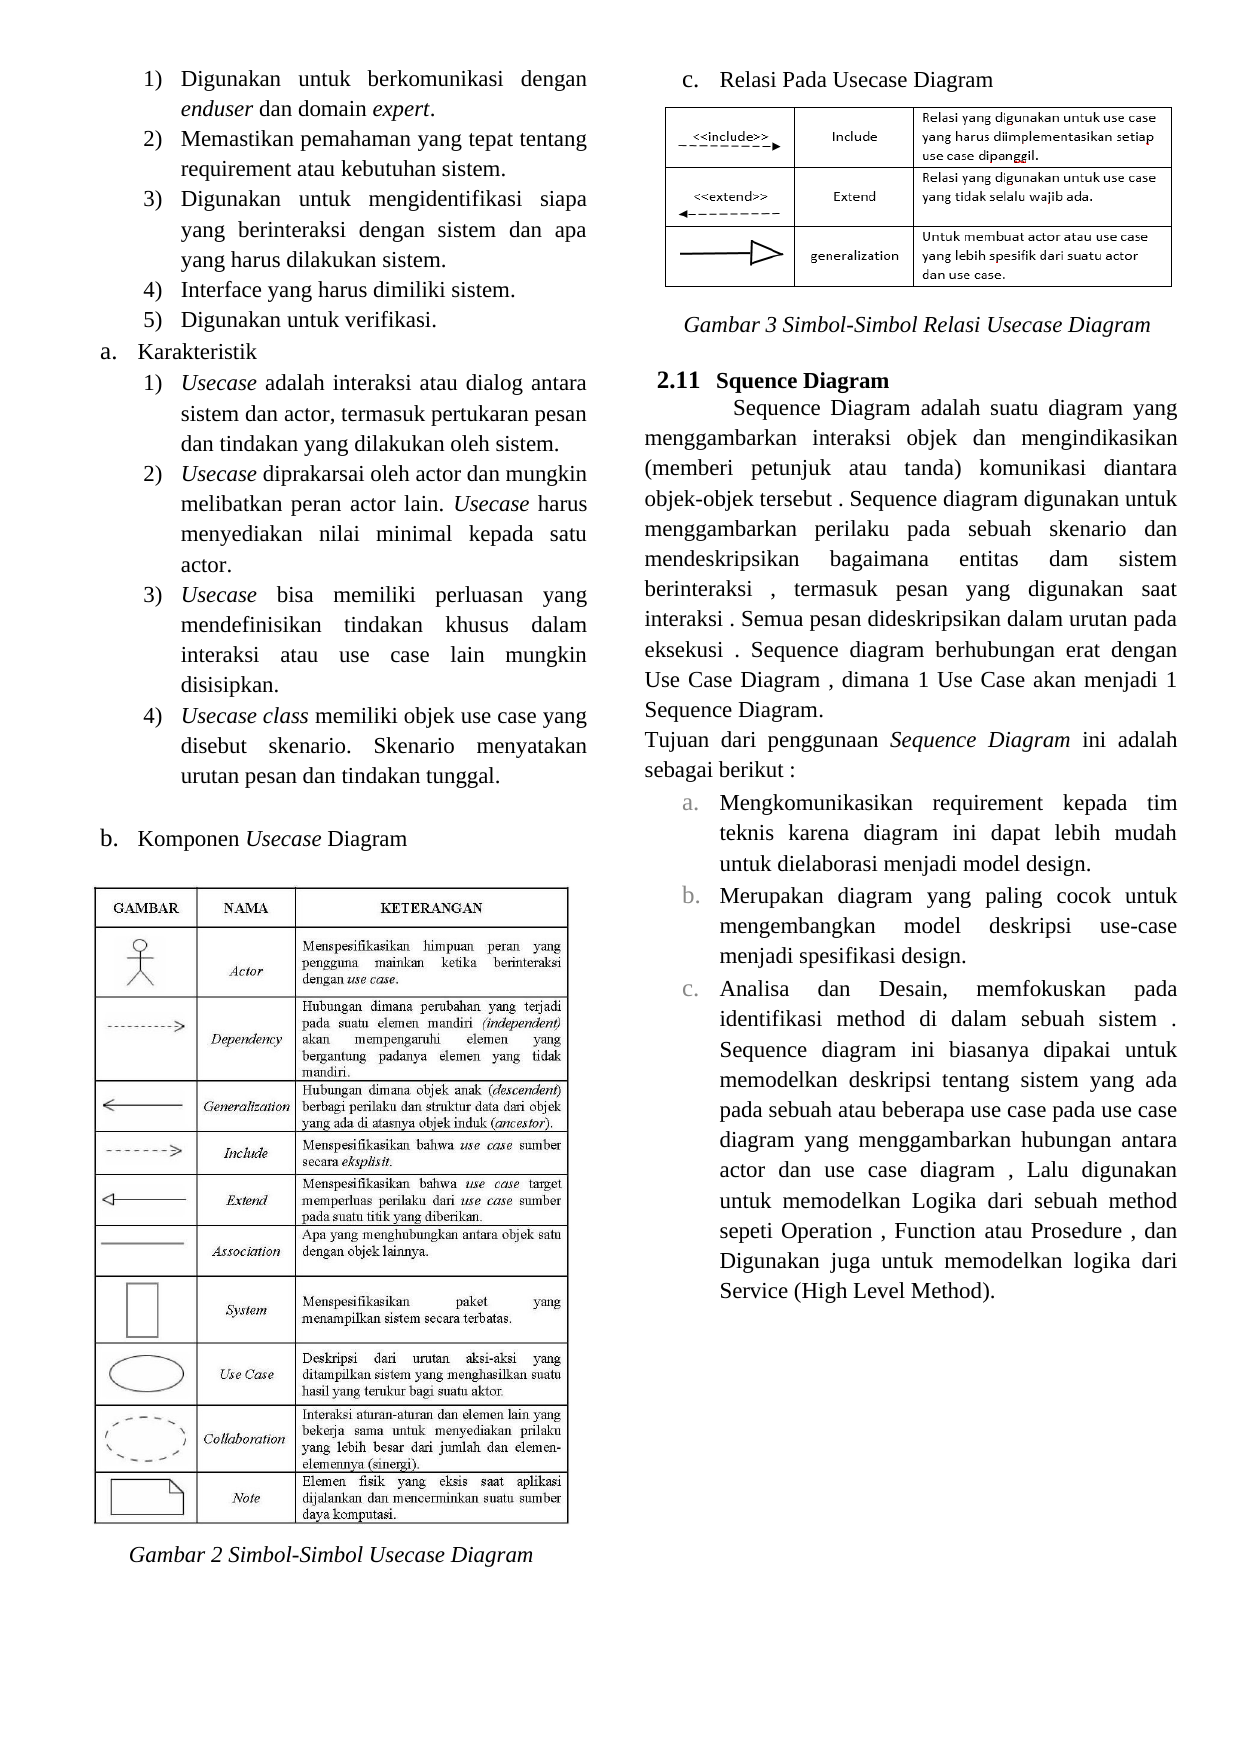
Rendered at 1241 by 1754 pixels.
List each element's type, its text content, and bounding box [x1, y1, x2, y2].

list Merupakan diagram yang paling cocok untuk mengembangkan model deskripsi use-case menjadi spesifikasi design. [682, 880, 1178, 969]
list Usecase bisa memiliki perluasan yang mendefinisikan tindakan khusus dalam interaksi atau use case lain mungkin disisipkan. [143, 581, 587, 698]
list Mengkomunikasikan requirement kepada tim teknis karena diagram ini dapat lebih mudah untuk dielaborasi menjadi model design. [682, 787, 1178, 876]
list Analisa dan Desain, memfokuskan pada identifikasi method di dalam sebuah sistem . Sequence diagram ini biasanya dipakai untuk memodelkan deskripsi tentang sistem yang ada pada sebuah atau beberapa use case pada use case diagram yang menggambarkan hubungan antara actor dan use case diagram , Lalu digunakan untuk memodelkan Logika dari sebuah method sepeti Operation , Function atau Prosedure , dan Digunakan juga untuk memodelkan logika dari Service (High Level Method). [682, 973, 1178, 1304]
list Komponen Usecase Diagram [100, 823, 587, 851]
list Gambar 3 Simbol-Simbol Relasi Usecase Diagram [657, 311, 1178, 338]
text Sequence Diagram adalah suatu diagram yang menggambarkan interaksi objek dan mengindikasikan (memberi petunjuk atau tanda) komunikasi diantara objek-objek tersebut . Sequence diagram digunakan untuk menggambarkan perilaku pada sebuah skenario dan mendeskripsikan bagaimana entitas dam sistem berinteraksi , termasuk pesan yang digunakan saat interaksi . Semua pesan dideskripsikan dalam urutan pada eksekusi . Sequence diagram berhubungan erat dengan Use Case Diagram , dimana 1 Use Case akan menjadi 1 Sequence Diagram. [644, 394, 1178, 722]
picture [657, 97, 1178, 295]
list Karakteristik [100, 336, 587, 365]
list Usecase adalah interaksi atau dialog antara sistem dan actor, termasuk pertukaran pesan dan tindakan yang dilakukan oleh sistem. [143, 369, 587, 456]
list Gambar 2 Simbol-Simbol Usecase Diagram [75, 1541, 587, 1568]
list Digunakan untuk berkomunikasi dengan enduser dan domain expert. [143, 64, 587, 121]
list Memastikan pemahaman yang tepat tentang requirement atau kebutuhan sistem. [143, 125, 587, 182]
list Digunakan untuk verifikasi. [143, 306, 587, 333]
subtitle Squence Diagram [657, 365, 1178, 394]
text Tujuan dari penggunaan Sequence Diagram ini adalah sebagai berikut : [644, 726, 1178, 783]
picture [92, 885, 571, 1525]
list Digunakan untuk mengidentifikasi siapa yang berinteraksi dengan sistem dan apa yang harus dilakukan sistem. [143, 185, 587, 272]
list Interface yang harus dimiliki sistem. [143, 276, 587, 302]
list Relasi Pada Usecase Diagram [682, 64, 1178, 93]
list Usecase diprakarsai oleh actor dan mungkin melibatkan peran actor lain. Usecase harus menyediakan nilai minimal kepada satu actor. [143, 460, 587, 577]
list Usecase class memiliki objek use case yang disebut skenario. Skenario menyatakan urutan pesan dan tindakan tunggal. [143, 702, 587, 788]
